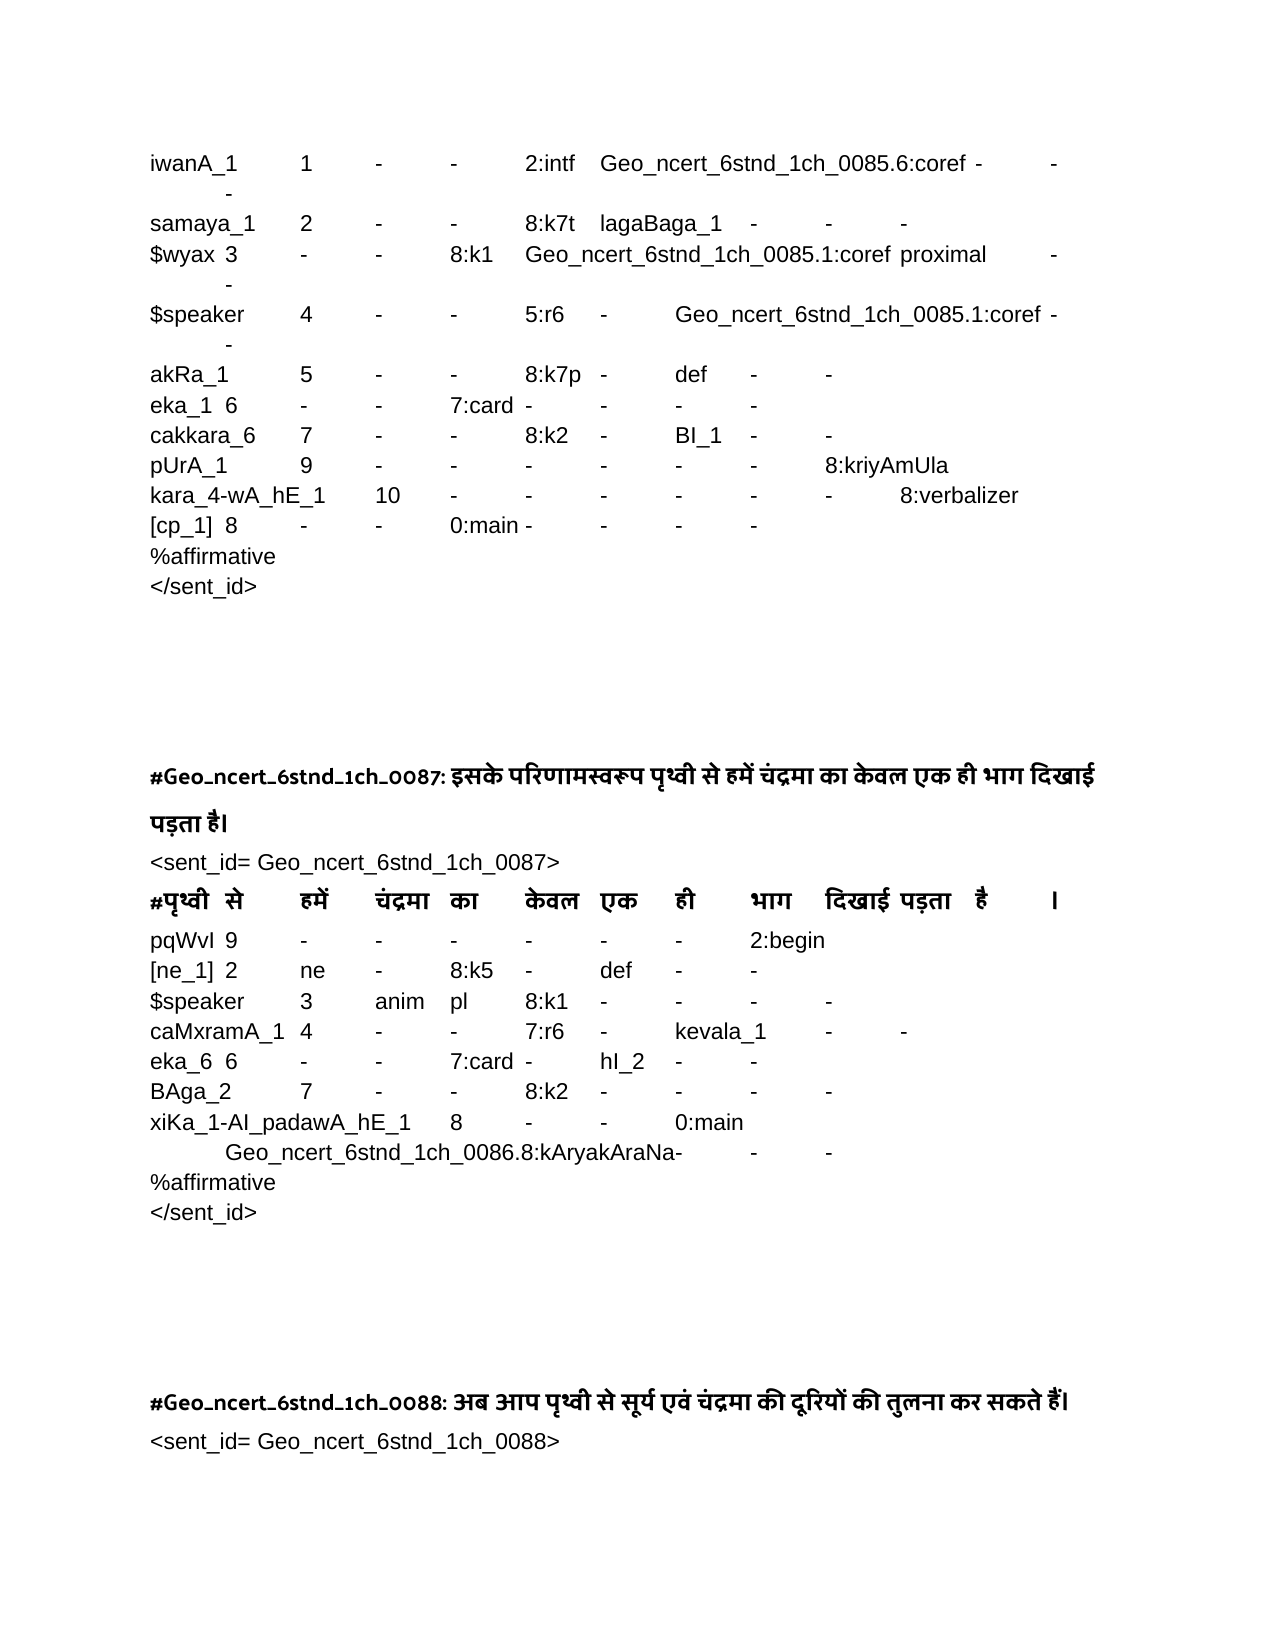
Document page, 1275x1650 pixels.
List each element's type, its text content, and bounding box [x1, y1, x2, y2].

text pUrA_1 9 - - - - - - 8:kriyAmUla [150, 452, 1125, 478]
text samaya_1 2 - - 8:k7t lagaBaga_1 - - - [150, 210, 1125, 237]
text #Geo_ncert_6stnd_1ch_0087: इसके परिणामस्वरूप पृथ्वी से हमें चंद्रमा का केवल एक ही भाग दिखाई पड़ता है। [150, 754, 1125, 843]
text iwanA_1 1 - - 2:intf Geo_ncert_6stnd_1ch_0085.6:coref - - - [150, 150, 1125, 207]
text cakkara_6 7 - - 8:k2 - BI_1 - - [150, 422, 1125, 448]
text $speaker 3 anim pl 8:k1 - - - - [150, 988, 1125, 1014]
text $wyax 3 - - 8:k1 Geo_ncert_6stnd_1ch_0085.1:coref proximal - - [150, 241, 1125, 297]
text [ne_1] 2 ne - 8:k5 - def - - [150, 957, 1125, 984]
text caMxramA_1 4 - - 7:r6 - kevala_1 - - [150, 1018, 1125, 1044]
text </sent_id> [150, 573, 1125, 599]
text </sent_id> [150, 1199, 1125, 1225]
text #Geo_ncert_6stnd_1ch_0088: अब आप पृथ्वी से सूर्य एवं चंद्रमा की दूरियों की तुलना कर सकते हैं। [150, 1380, 1125, 1422]
text [cp_1] 8 - - 0:main - - - - [150, 512, 1125, 539]
text #पृथ्वी से हमें चंद्रमा का केवल एक ही भाग दिखाई पड़ता है । [150, 879, 1125, 921]
text <sent_id= Geo_ncert_6stnd_1ch_0087> [150, 849, 1125, 876]
text %affirmative [150, 543, 1125, 569]
text pqWvI 9 - - - - - - 2:begin [150, 927, 1125, 953]
text eka_6 6 - - 7:card - hI_2 - - [150, 1048, 1125, 1074]
text xiKa_1-AI_padawA_hE_1 8 - - 0:main Geo_ncert_6stnd_1ch_0086.8:kAryakAraNa - - - [150, 1108, 1125, 1165]
text $speaker 4 - - 5:r6 - Geo_ncert_6stnd_1ch_0085.1:coref - - [150, 301, 1125, 358]
text kara_4-wA_hE_1 10 - - - - - - 8:verbalizer [150, 482, 1125, 509]
text %affirmative [150, 1169, 1125, 1195]
text <sent_id= Geo_ncert_6stnd_1ch_0088> [150, 1428, 1125, 1454]
text eka_1 6 - - 7:card - - - - [150, 392, 1125, 418]
text BAga_2 7 - - 8:k2 - - - - [150, 1078, 1125, 1104]
text akRa_1 5 - - 8:k7p - def - - [150, 361, 1125, 388]
